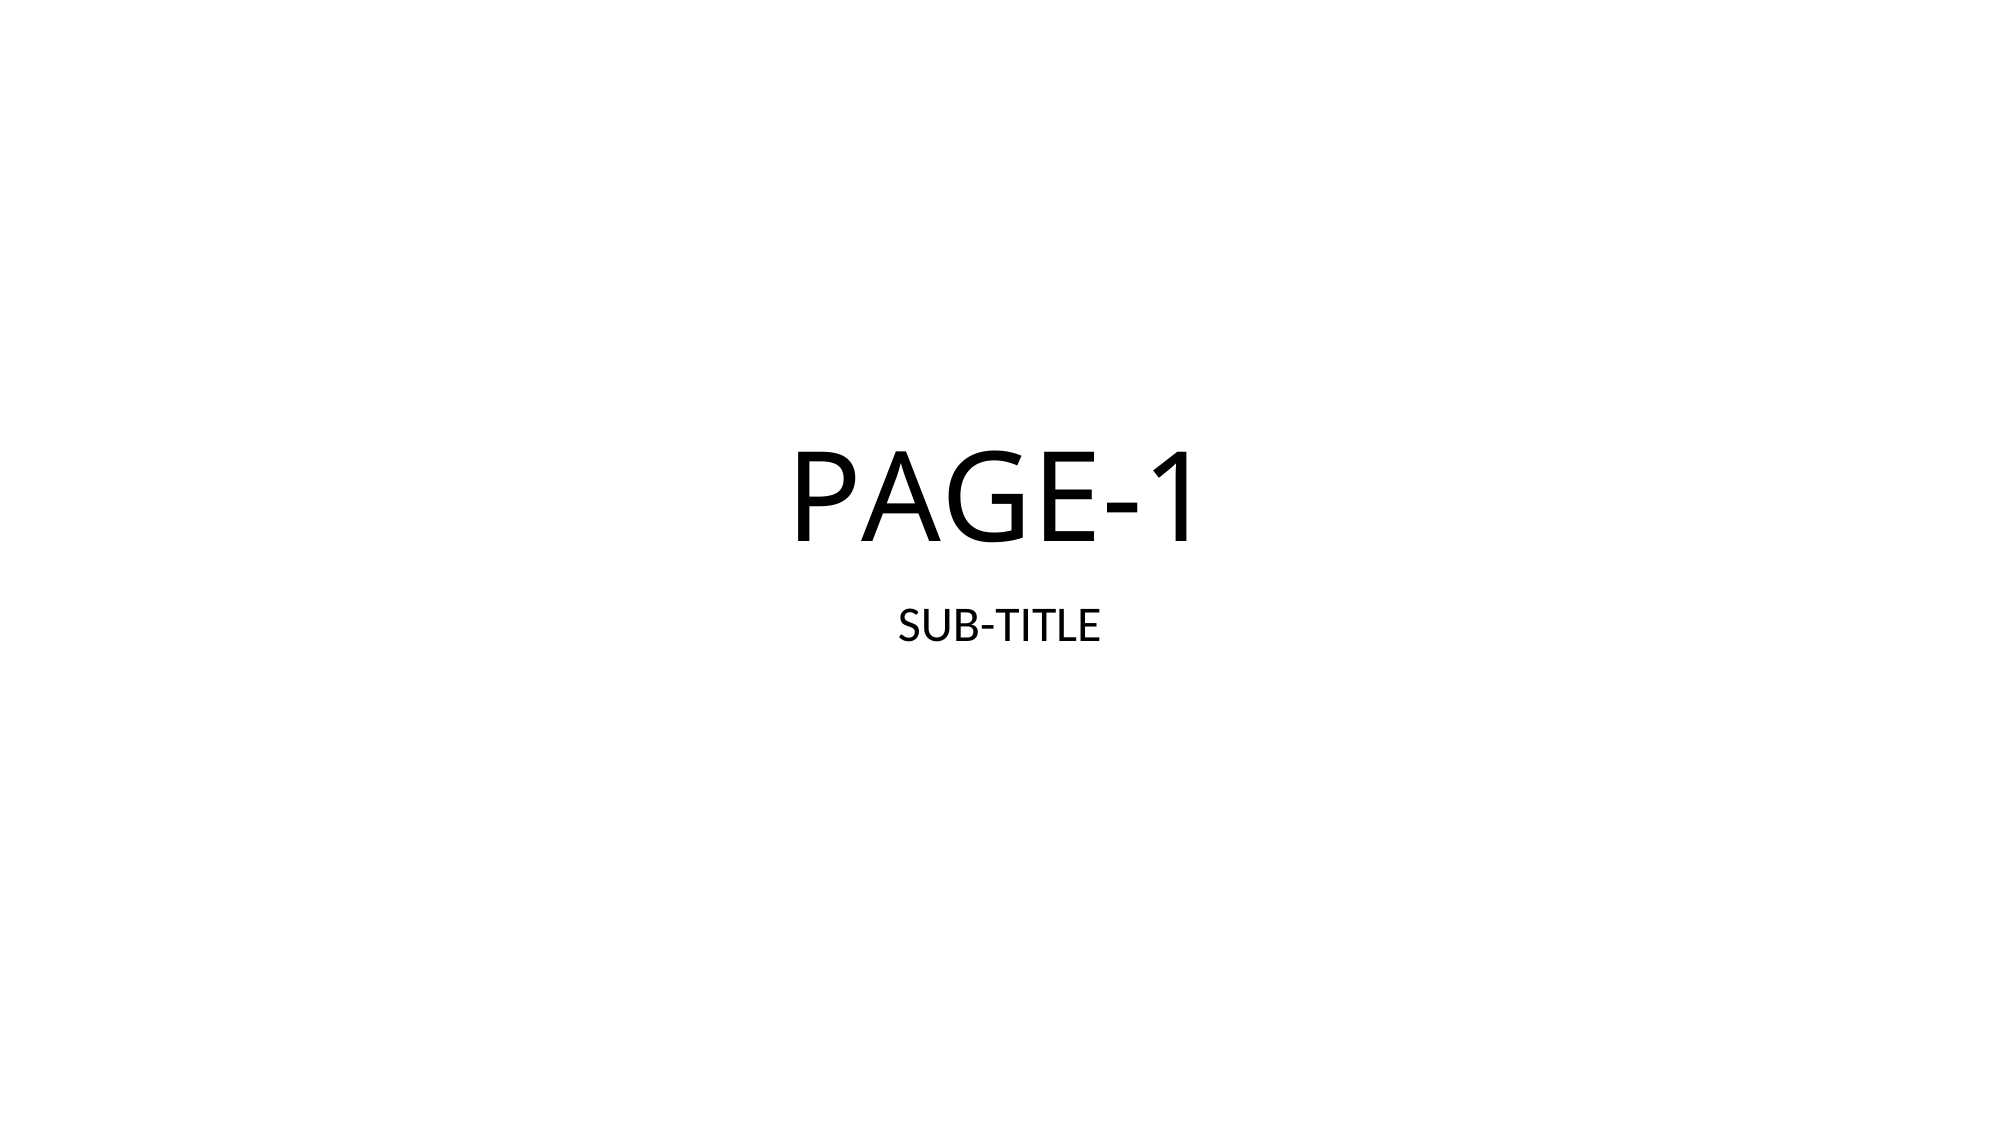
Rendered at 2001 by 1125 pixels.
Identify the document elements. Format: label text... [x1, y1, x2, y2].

subtitle SUB-TITLE [249, 590, 1750, 863]
title PAGE-1 [249, 184, 1750, 576]
